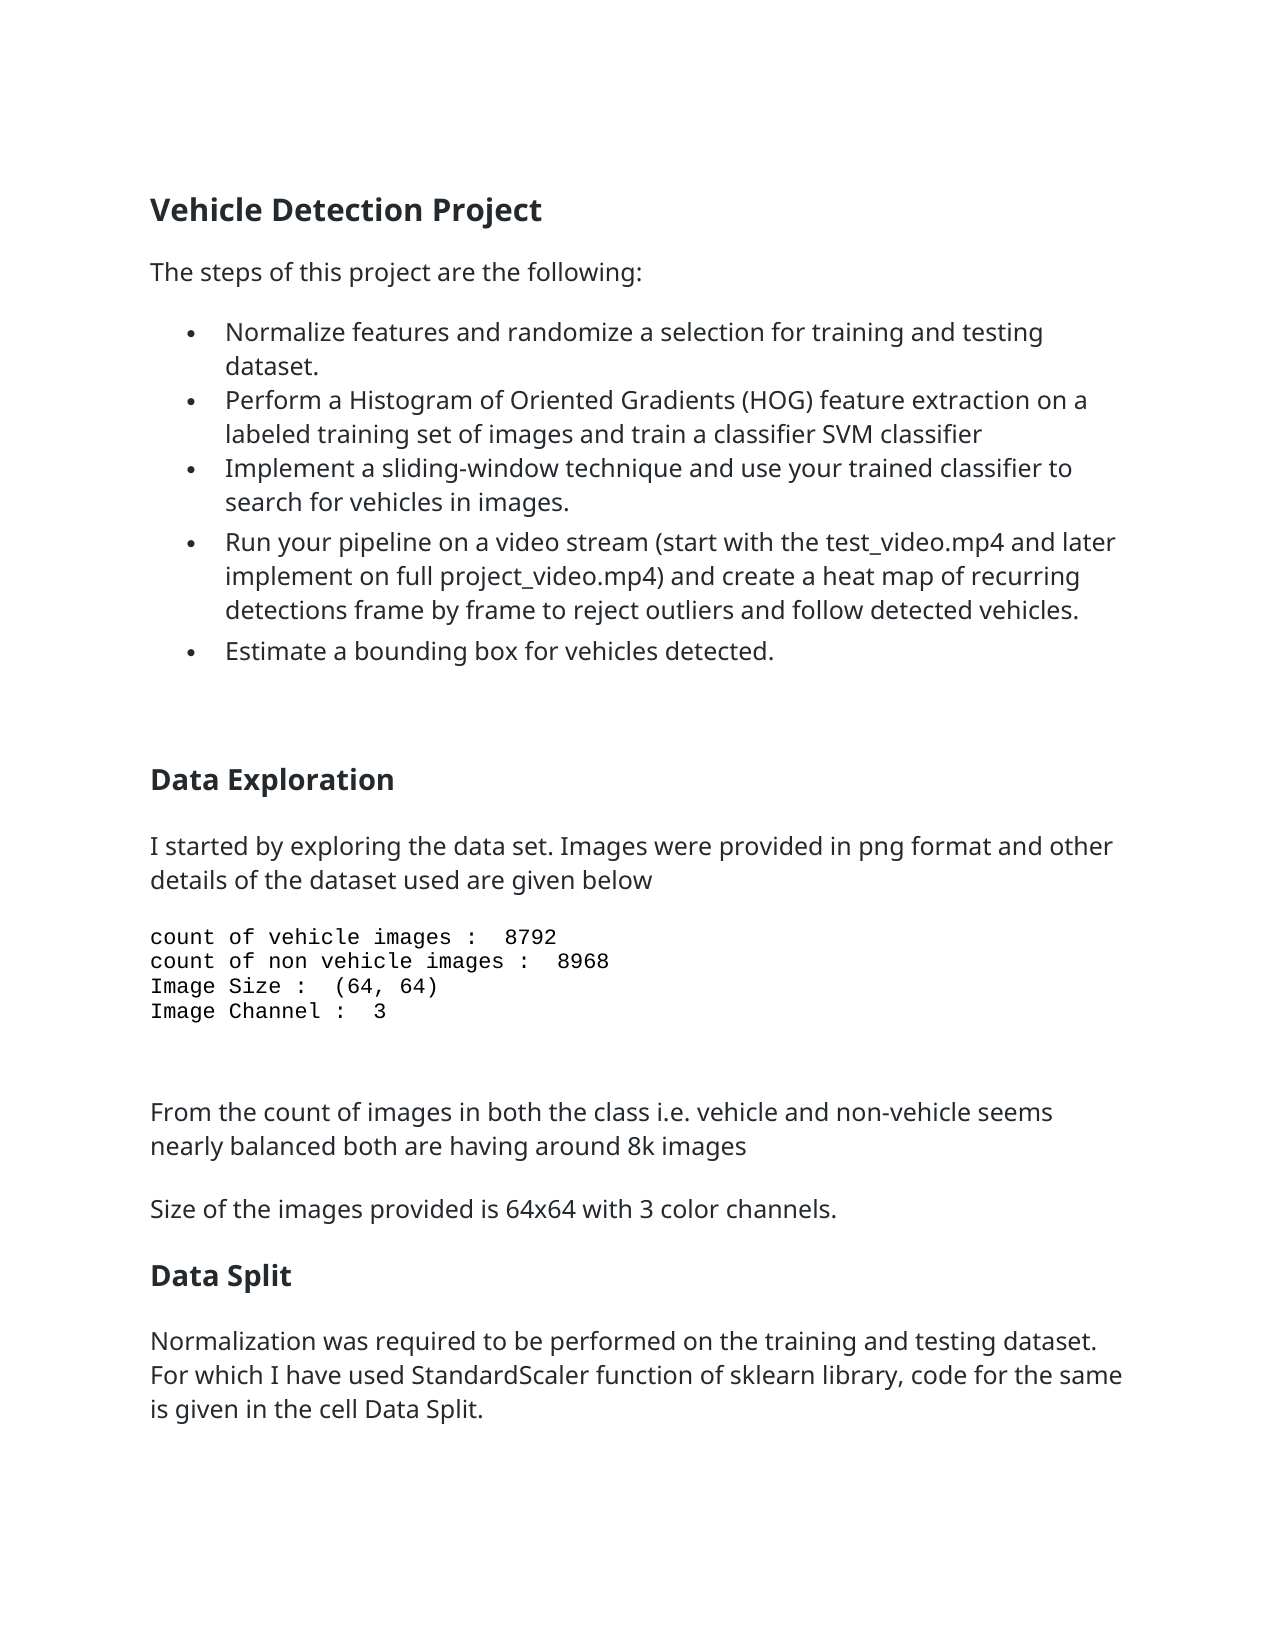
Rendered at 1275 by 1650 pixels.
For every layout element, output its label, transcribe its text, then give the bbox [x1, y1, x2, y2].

text Size of the images provided is 64x64 with 3 color channels. [150, 1192, 1125, 1226]
list Estimate a bounding box for vehicles detected. [187, 633, 1125, 667]
text Data Exploration [150, 760, 1125, 799]
text Image Size : (64, 64) [150, 975, 1125, 1000]
text Normalization was required to be performed on the training and testing dataset. For which I have used StandardScaler function of sklearn library, code for the same is given in the cell Data Split. [150, 1324, 1125, 1426]
list Perform a Histogram of Oriented Gradients (HOG) feature extraction on a labeled training set of images and train a classifier SVM classifier [187, 382, 1125, 450]
text Image Channel : 3 [150, 1000, 1125, 1025]
text Data Split [150, 1255, 1125, 1295]
text Vehicle Detection Project [150, 187, 1125, 230]
text The steps of this project are the following: [150, 255, 1125, 289]
text I started by exploring the data set. Images were provided in png format and other details of the dataset used are given below [150, 828, 1125, 897]
list Normalize features and randomize a selection for training and testing dataset. [187, 314, 1125, 382]
text count of non vehicle images : 8968 [150, 951, 1125, 975]
list Implement a sliding-window technique and use your trained classifier to search for vehicles in images. [187, 450, 1125, 518]
text count of vehicle images : 8792 [150, 926, 1125, 951]
list Run your pipeline on a video stream (start with the test_video.mp4 and later implement on full project_video.mp4) and create a heat map of recurring detections frame by frame to reject outliers and follow detected vehicles. [187, 525, 1125, 627]
text From the count of images in both the class i.e. vehicle and non-vehicle seems nearly balanced both are having around 8k images [150, 1094, 1125, 1163]
